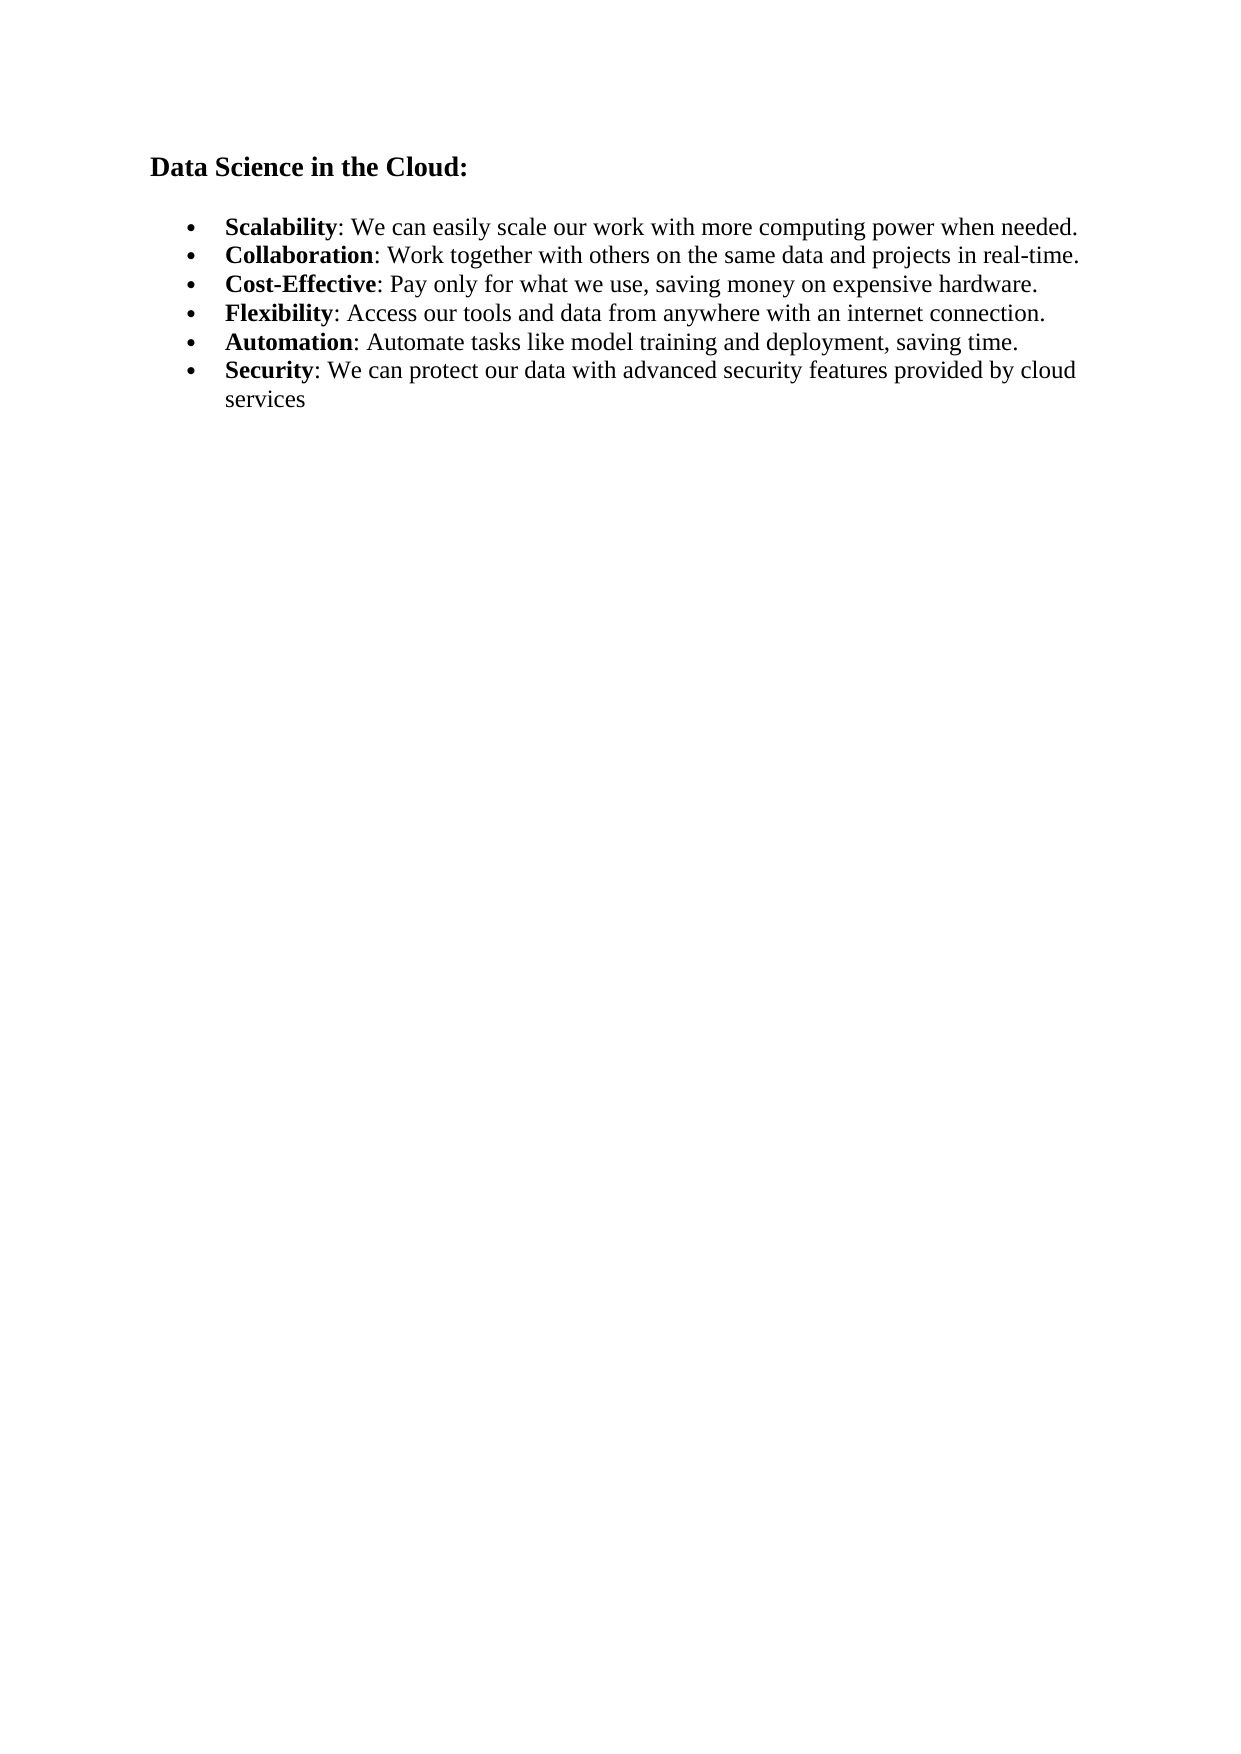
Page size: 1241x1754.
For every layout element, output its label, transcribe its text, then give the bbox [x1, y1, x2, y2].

list Security: We can protect our data with advanced security features provided by cloud services [187, 355, 1090, 413]
list Scalability: We can easily scale our work with more computing power when needed. [187, 212, 1090, 240]
list Collaboration: Work together with others on the same data and projects in real-time. [187, 240, 1090, 269]
list Cost-Effective: Pay only for what we use, saving money on expensive hardware. [187, 269, 1090, 298]
list Flexibility: Access our tools and data from anywhere with an internet connection. [187, 298, 1090, 327]
list Automation: Automate tasks like model training and deployment, saving time. [187, 327, 1090, 355]
text Data Science in the Cloud: [150, 150, 1090, 182]
